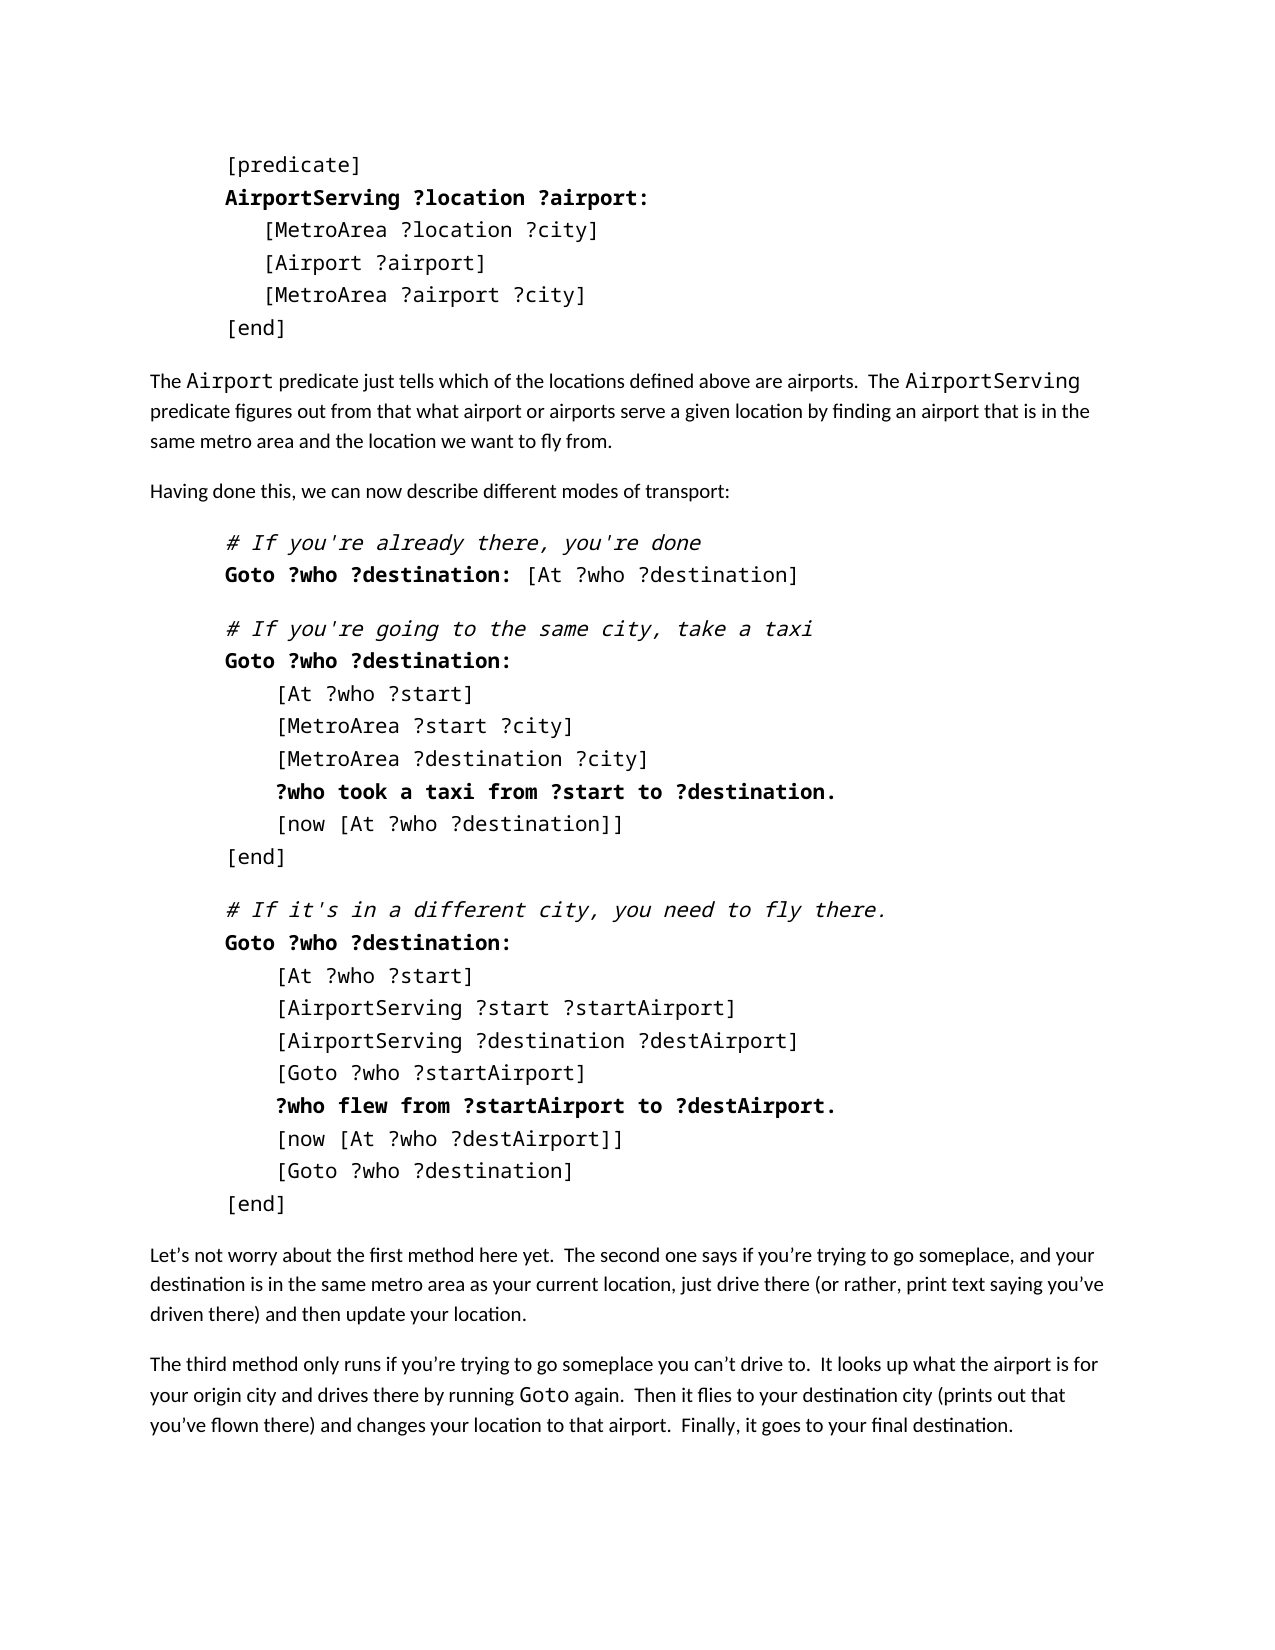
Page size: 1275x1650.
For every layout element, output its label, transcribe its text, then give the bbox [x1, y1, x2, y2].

text Let’s not worry about the first method here yet. The second one says if you’re trying to go someplace, and your destination is in the same metro area as your current location, just drive there (or rather, print text saying you’ve driven there) and then update your location. [150, 1242, 1125, 1326]
text Having done this, we can now describe different modes of transport: [150, 478, 1125, 503]
text [predicate] AirportServing ?location ?airport: [MetroArea ?location ?city] [Airport ?airport] [MetroArea ?airport ?city] [end] [225, 150, 1125, 341]
text The third method only runs if you’re trying to go someplace you can’t drive to. It looks up what the airport is for your origin city and drives there by running Goto again. Then it flies to your destination city (prints out that you’ve flown there) and changes your location to that airport. Finally, it goes to your final destination. [150, 1351, 1125, 1438]
text # If you're already there, you're done Goto ?who ?destination: [At ?who ?destination] [225, 528, 1125, 589]
text The Airport predicate just tells which of the locations defined above are airports. The AirportServing predicate figures out from that what airport or airports serve a given location by finding an airport that is in the same metro area and the location we want to fly from. [150, 366, 1125, 453]
text # If you're going to the same city, take a taxi Goto ?who ?destination: [At ?who ?start] [MetroArea ?start ?city] [MetroArea ?destination ?city] ?who took a taxi from ?start to ?destination. [now [At ?who ?destination]] [end] [225, 614, 1125, 871]
text # If it's in a different city, you need to fly there. Goto ?who ?destination: [At ?who ?start] [AirportServing ?start ?startAirport] [AirportServing ?destination ?destAirport] [Goto ?who ?startAirport] ?who flew from ?startAirport to ?destAirport. [now [At ?who ?destAirport]] [Goto ?who ?destination] [end] [225, 896, 1125, 1217]
